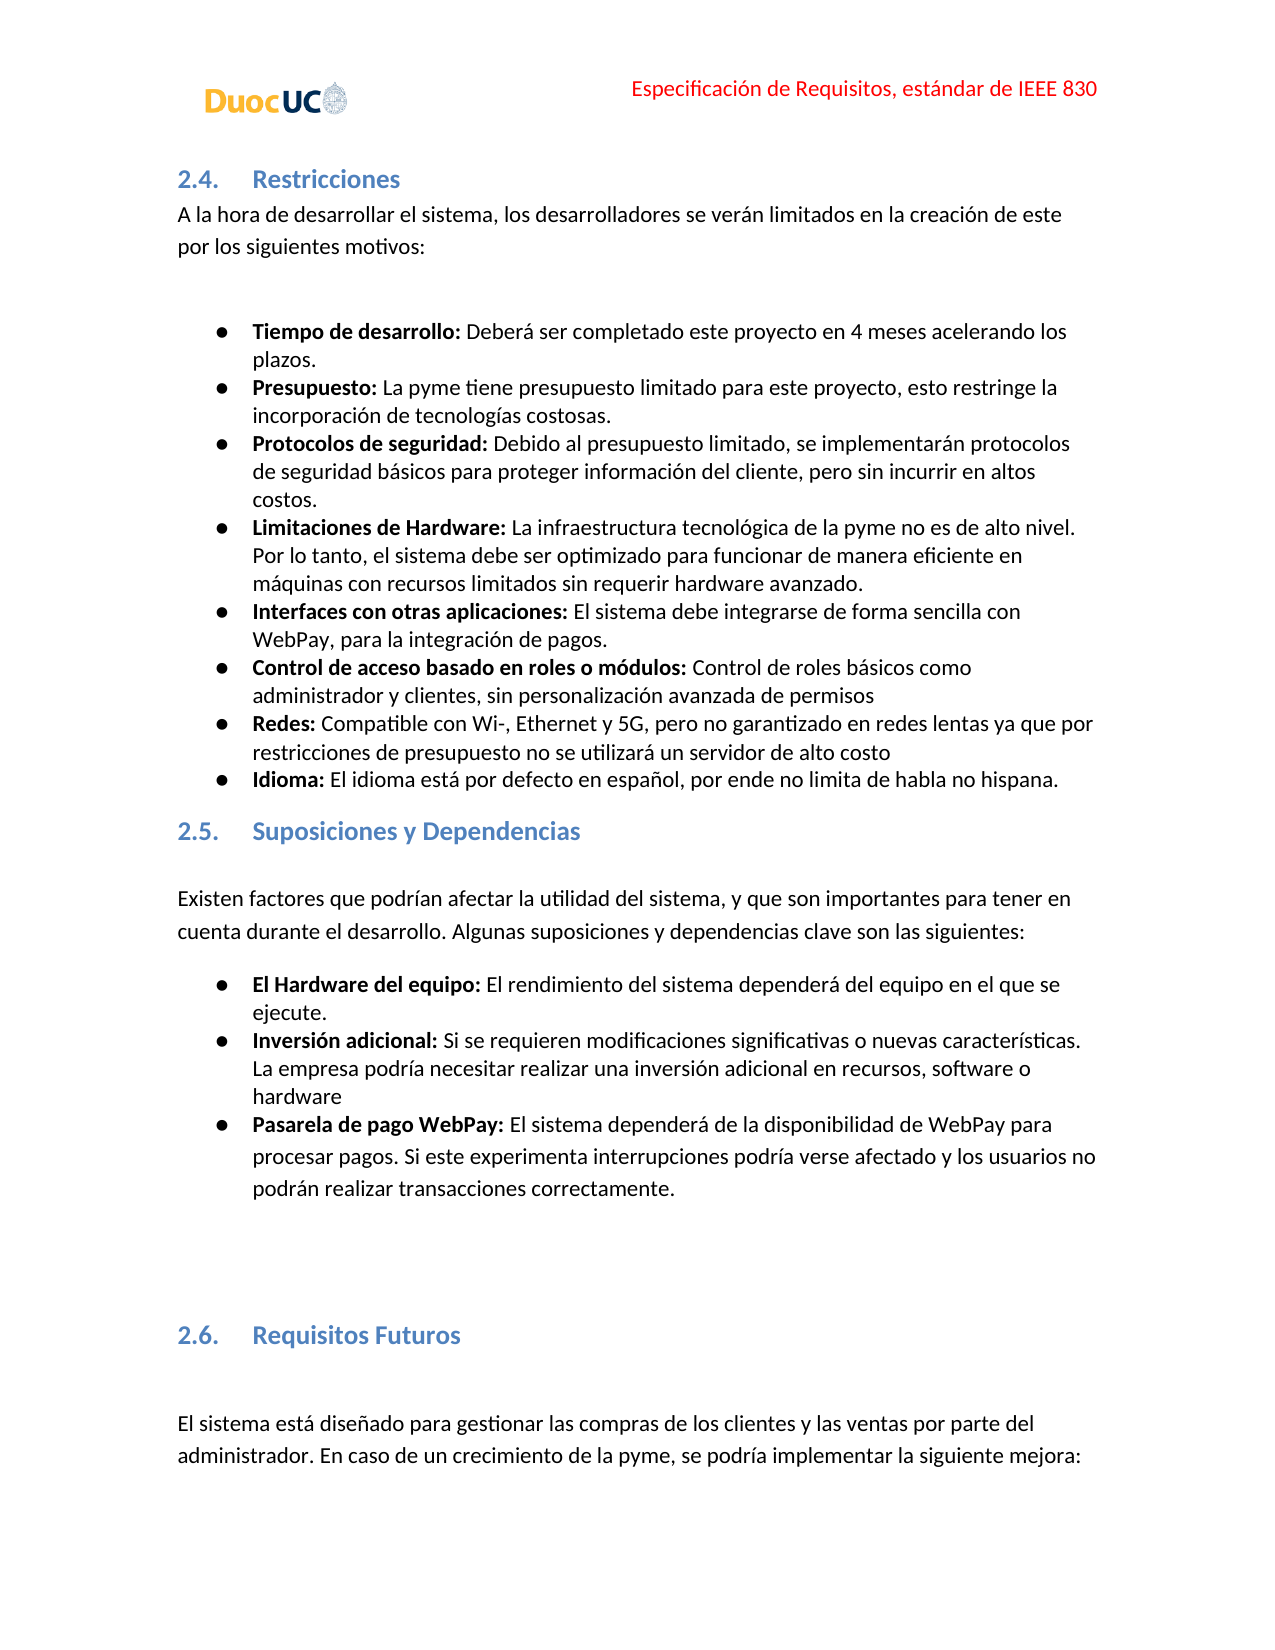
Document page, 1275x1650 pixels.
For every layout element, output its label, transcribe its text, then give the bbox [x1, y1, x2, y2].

list Inversión adicional: Si se requieren modificaciones significativas o nuevas características. La empresa podría necesitar realizar una inversión adicional en recursos, software o hardware [215, 1026, 1098, 1110]
text El sistema está diseñado para gestionar las compras de los clientes y las ventas por parte del administrador. En caso de un crecimiento de la pyme, se podría implementar la siguiente mejora: [177, 1409, 1098, 1469]
list Tiempo de desarrollo: Deberá ser completado este proyecto en 4 meses acelerando los plazos. [215, 317, 1098, 373]
text A la hora de desarrollar el sistema, los desarrolladores se verán limitados en la creación de este por los siguientes motivos: [177, 200, 1098, 292]
list Protocolos de seguridad: Debido al presupuesto limitado, se implementarán protocolos de seguridad básicos para proteger información del cliente, pero sin incurrir en altos costos. [215, 429, 1098, 513]
subtitle 2.6. Requisitos Futuros [177, 1280, 1098, 1351]
list Limitaciones de Hardware: La infraestructura tecnológica de la pyme no es de alto nivel. Por lo tanto, el sistema debe ser optimizado para funcionar de manera eficiente en máquinas con recursos limitados sin requerir hardware avanzado. [215, 513, 1098, 597]
list Interfaces con otras aplicaciones: El sistema debe integrarse de forma sencilla con WebPay, para la integración de pagos. [215, 597, 1098, 653]
list Idioma: El idioma está por defecto en español, por ende no limita de habla no hispana. [215, 766, 1098, 794]
list Pasarela de pago WebPay: El sistema dependerá de la disponibilidad de WebPay para procesar pagos. Si este experimenta interrupciones podría verse afectado y los usuarios no podrán realizar transacciones correctamente. [215, 1110, 1098, 1202]
list Redes: Compatible con Wi-, Ethernet y 5G, pero no garantizado en redes lentas ya que por restricciones de presupuesto no se utilizará un servidor de alto costo [215, 709, 1098, 766]
text Existen factores que podrían afectar la utilidad del sistema, y que son importantes para tener en cuenta durante el desarrollo. Algunas suposiciones y dependencias clave son las siguientes: [177, 852, 1098, 945]
list El Hardware del equipo: El rendimiento del sistema dependerá del equipo en el que se ejecute. [215, 970, 1098, 1026]
subtitle 2.4. Restricciones [177, 162, 1098, 195]
list Control de acceso basado en roles o módulos: Control de roles básicos como administrador y clientes, sin personalización avanzada de permisos [215, 653, 1098, 709]
subtitle 2.5. Suposiciones y Dependencias [177, 814, 1098, 847]
picture [198, 78, 352, 117]
list Presupuesto: La pyme tiene presupuesto limitado para este proyecto, esto restringe la incorporación de tecnologías costosas. [215, 373, 1098, 429]
